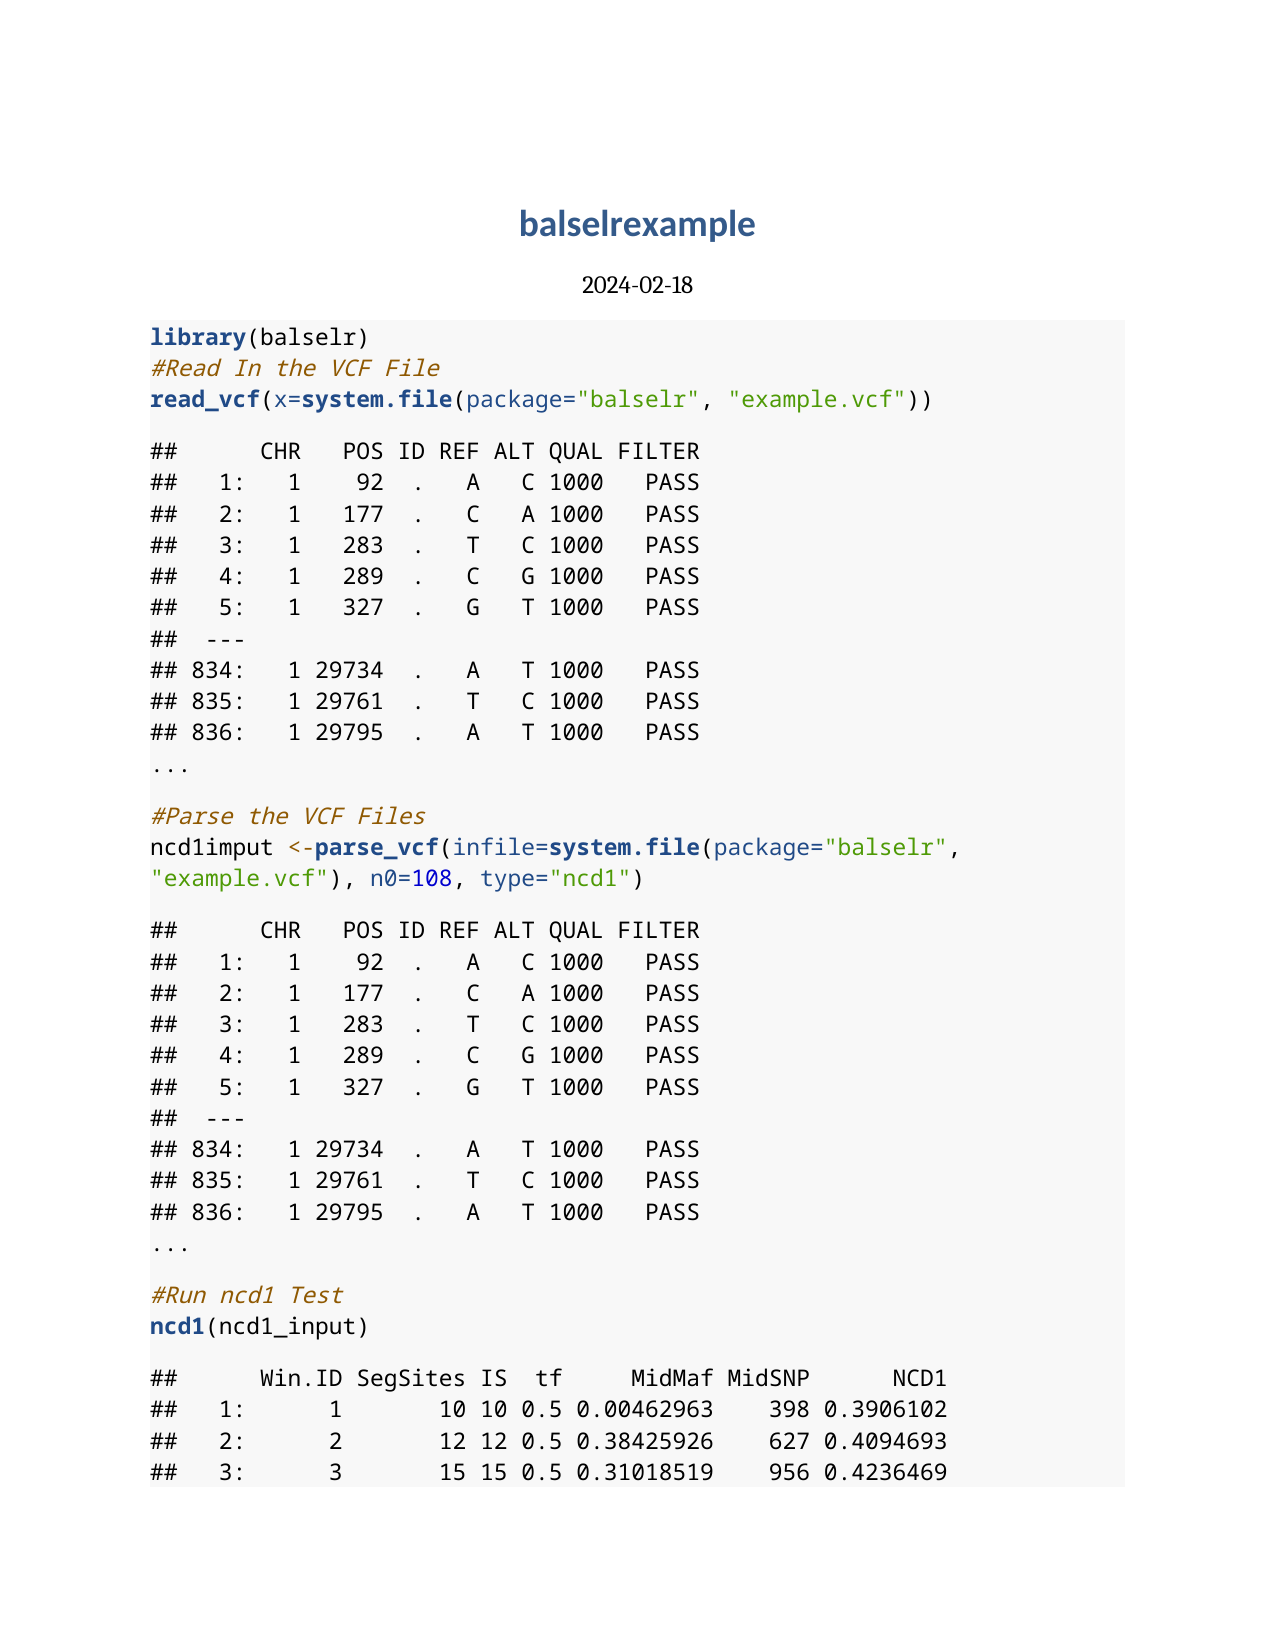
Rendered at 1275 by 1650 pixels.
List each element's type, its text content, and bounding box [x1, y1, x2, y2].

text #Parse the VCF Files ncd1imput <-parse_vcf(infile=system.file(package="balselr", "example.vcf"), n0=108, type="ncd1") [150, 799, 1125, 893]
text library(balselr) #Read In the VCF File read_vcf(x=system.file(package="balselr", "example.vcf")) [370, 320, 1125, 414]
text 2024-02-18 [150, 271, 1125, 299]
text #Run ncd1 Test ncd1(ncd1_input) [342, 1279, 1125, 1341]
title balselrexample [150, 200, 1125, 246]
text ## CHR POS ID REF ALT QUAL FILTER ## 1: 1 92 . A C 1000 PASS ## 2: 1 177 . C A 1000 PASS ## 3: 1 283 . T C 1000 PASS ## 4: 1 289 . C G 1000 PASS ## 5: 1 327 . G T 1000 PASS ## --- ## 834: 1 29734 . A T 1000 PASS ## 835: 1 29761 . T C 1000 PASS ## 836: 1 29795 . A T 1000 PASS ... [150, 914, 1125, 1258]
text ## CHR POS ID REF ALT QUAL FILTER ## 1: 1 92 . A C 1000 PASS ## 2: 1 177 . C A 1000 PASS ## 3: 1 283 . T C 1000 PASS ## 4: 1 289 . C G 1000 PASS ## 5: 1 327 . G T 1000 PASS ## --- ## 834: 1 29734 . A T 1000 PASS ## 835: 1 29761 . T C 1000 PASS ## 836: 1 29795 . A T 1000 PASS ... [150, 435, 1125, 779]
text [150, 1362, 1125, 1487]
